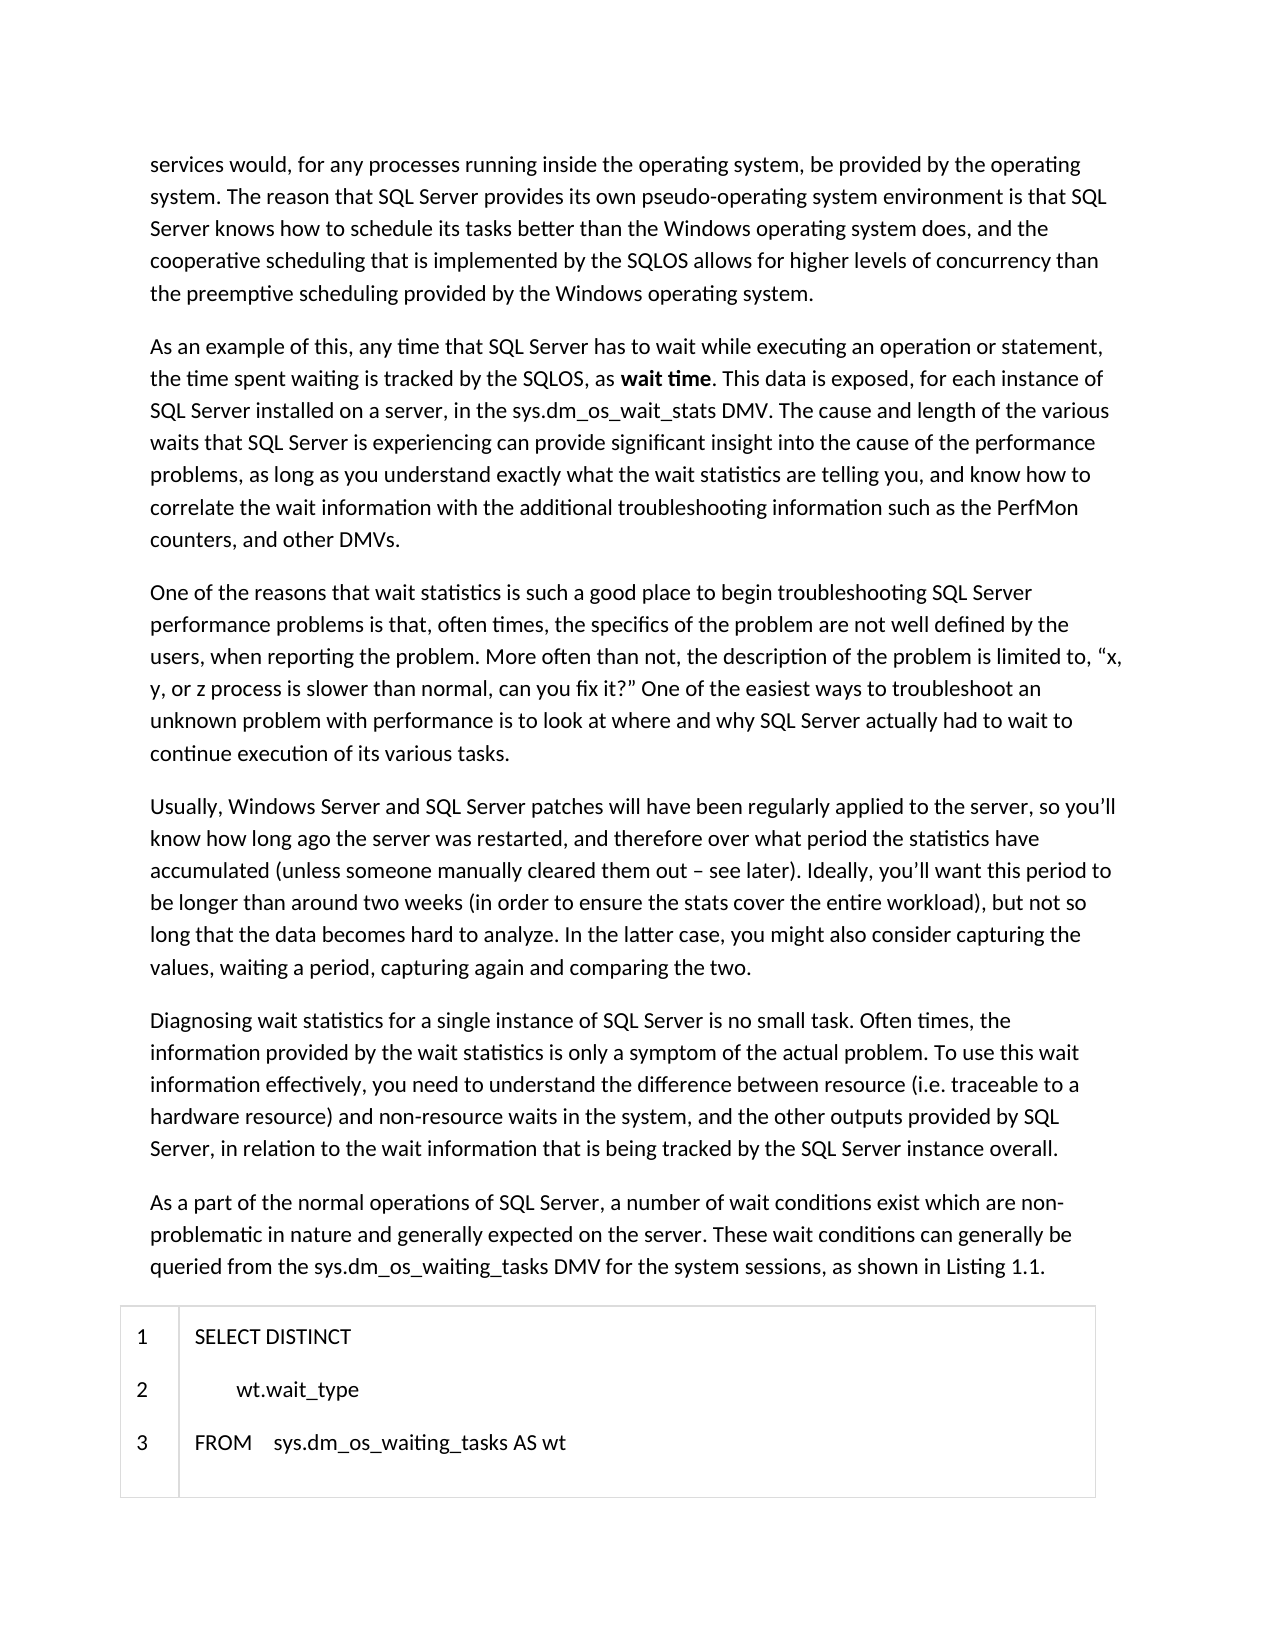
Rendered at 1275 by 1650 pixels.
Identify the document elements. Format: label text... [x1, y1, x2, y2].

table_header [180, 1307, 1095, 1497]
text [150, 150, 1125, 307]
text Diagnosing wait statistics for a single instance of SQL Server is no small task. Often times, the information provided by the wait statistics is only a symptom of the actual problem. To use this wait information effectively, you need to understand the difference between resource (i.e. traceable to a hardware resource) and non-resource waits in the system, and the other outputs provided by SQL Server, in relation to the wait information that is being tracked by the SQL Server instance overall. [150, 1006, 1125, 1163]
text Usually, Windows Server and SQL Server patches will have been regularly applied to the server, so you’ll know how long ago the server was restarted, and therefore over what period the statistics have accumulated (unless someone manually cleared them out – see later). Ideally, you’ll want this period to be longer than around two weeks (in order to ensure the stats cover the entire workload), but not so long that the data becomes hard to analyze. In the latter case, you might also consider capturing the values, waiting a period, capturing again and comparing the two. [150, 792, 1125, 981]
table_header 1 2 3 4 5 [121, 1307, 178, 1497]
text One of the reasons that wait statistics is such a good place to begin troubleshooting SQL Server performance problems is that, often times, the specifics of the problem are not well defined by the users, when reporting the problem. More often than not, the description of the problem is limited to, “x, y, or z process is slower than normal, can you fix it?” One of the easiest ways to troubleshoot an unknown problem with performance is to look at where and why SQL Server actually had to wait to continue execution of its various tasks. [150, 578, 1125, 767]
text As a part of the normal operations of SQL Server, a number of wait conditions exist which are non-problematic in nature and generally expected on the server. These wait conditions can generally be queried from the sys.dm_os_waiting_tasks DMV for the system sessions, as shown in Listing 1.1. [150, 1188, 1125, 1280]
text As an example of this, any time that SQL Server has to wait while executing an operation or statement, the time spent waiting is tracked by the SQLOS, as wait time. This data is exposed, for each instance of SQL Server installed on a server, in the sys.dm_os_wait_stats DMV. The cause and length of the various waits that SQL Server is experiencing can provide significant insight into the cause of the performance problems, as long as you understand exactly what the wait statistics are telling you, and know how to correlate the wait information with the additional troubleshooting information such as the PerfMon counters, and other DMVs. [150, 332, 1125, 553]
